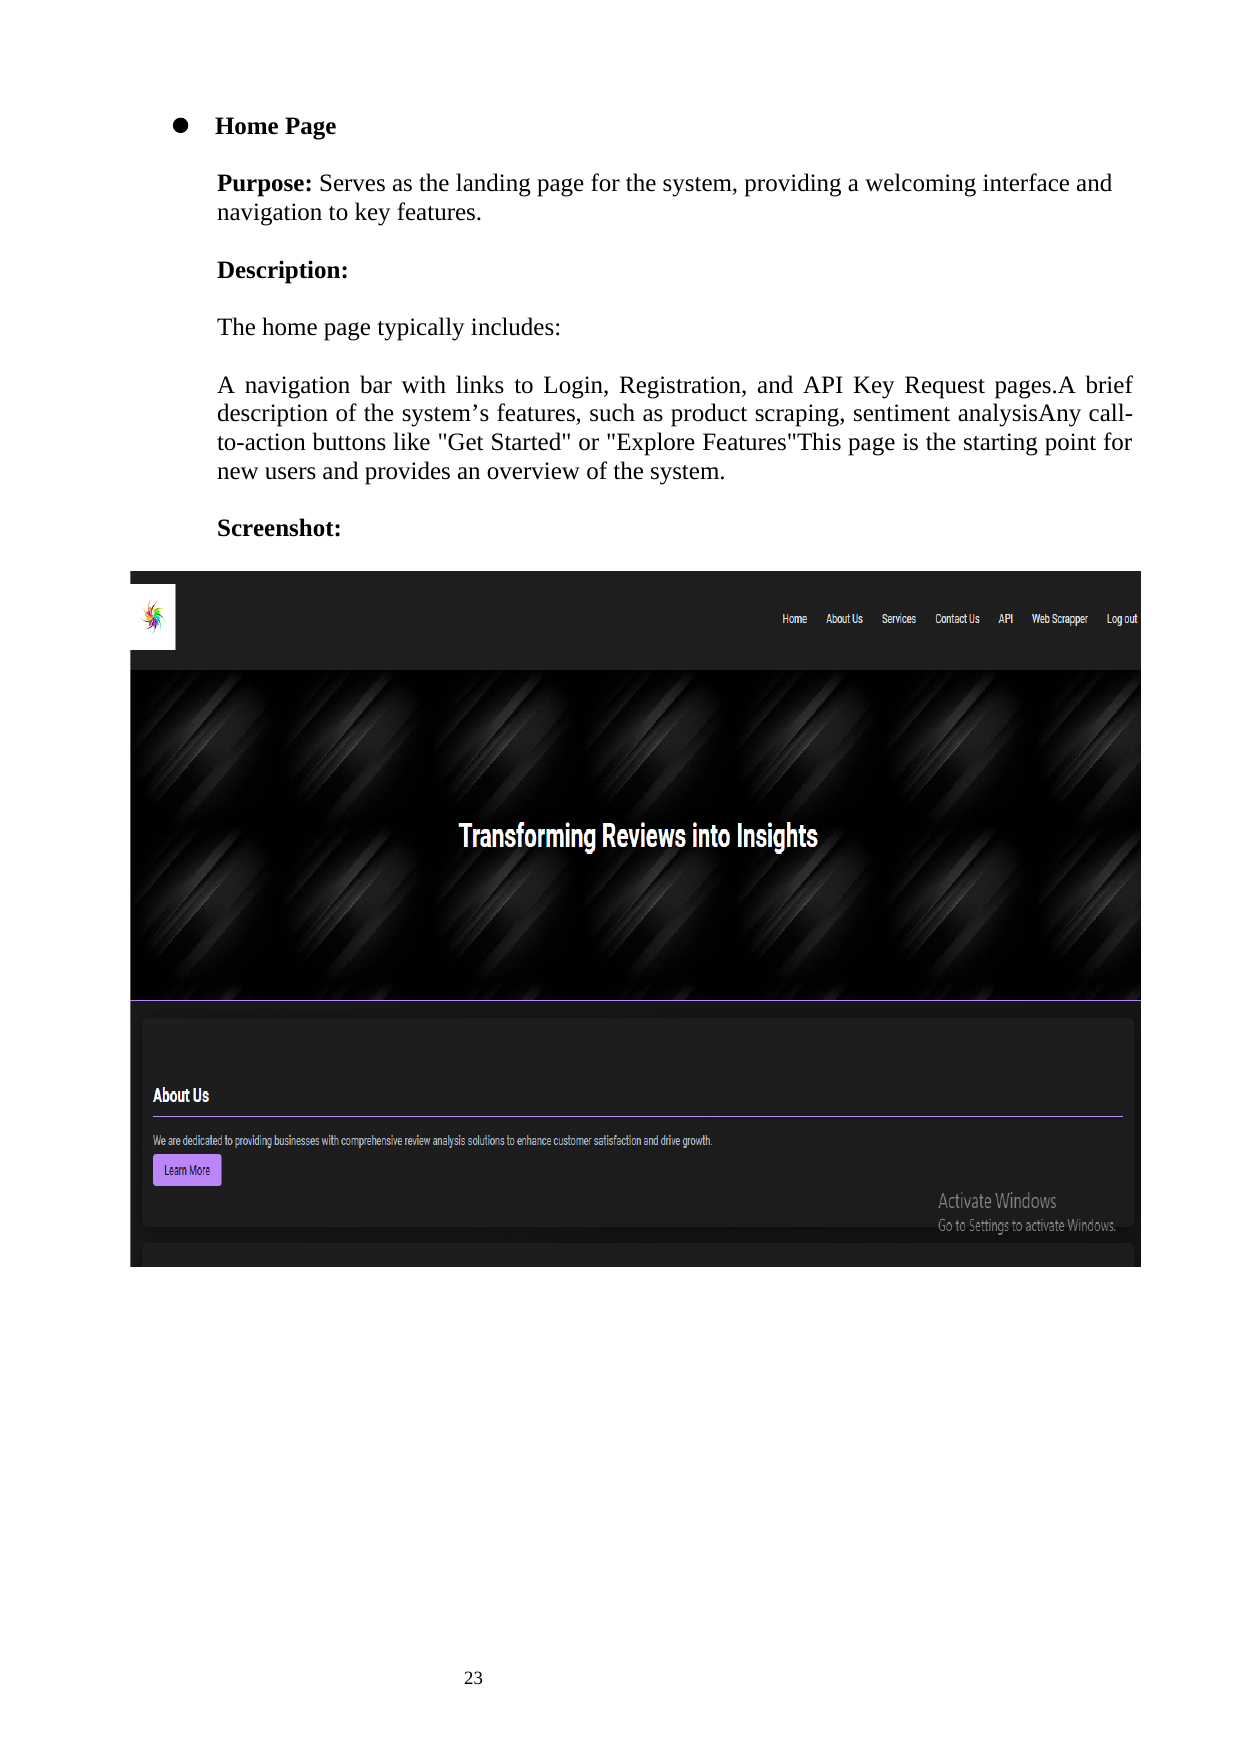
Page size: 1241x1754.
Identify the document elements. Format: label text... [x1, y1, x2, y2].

picture [130, 571, 1141, 1267]
subtitle Description: [217, 255, 1134, 283]
subtitle Purpose: Serves as the landing page for the system, providing a welcoming interface and [217, 168, 1134, 197]
subtitle The home page typically includes: [217, 312, 1134, 341]
list Home Page [171, 111, 1134, 140]
subtitle Screenshot: [217, 513, 1134, 542]
subtitle A navigation bar with links to Login, Registration, and API Key Request pages.A brief description of the system’s features, such as product scraping, sentiment analysisAny call-to-action buttons like "Get Started" or "Explore Features"This page is the starting point for new users and provides an overview of the system. [217, 370, 1134, 485]
subtitle navigation to key features. [217, 197, 1134, 226]
